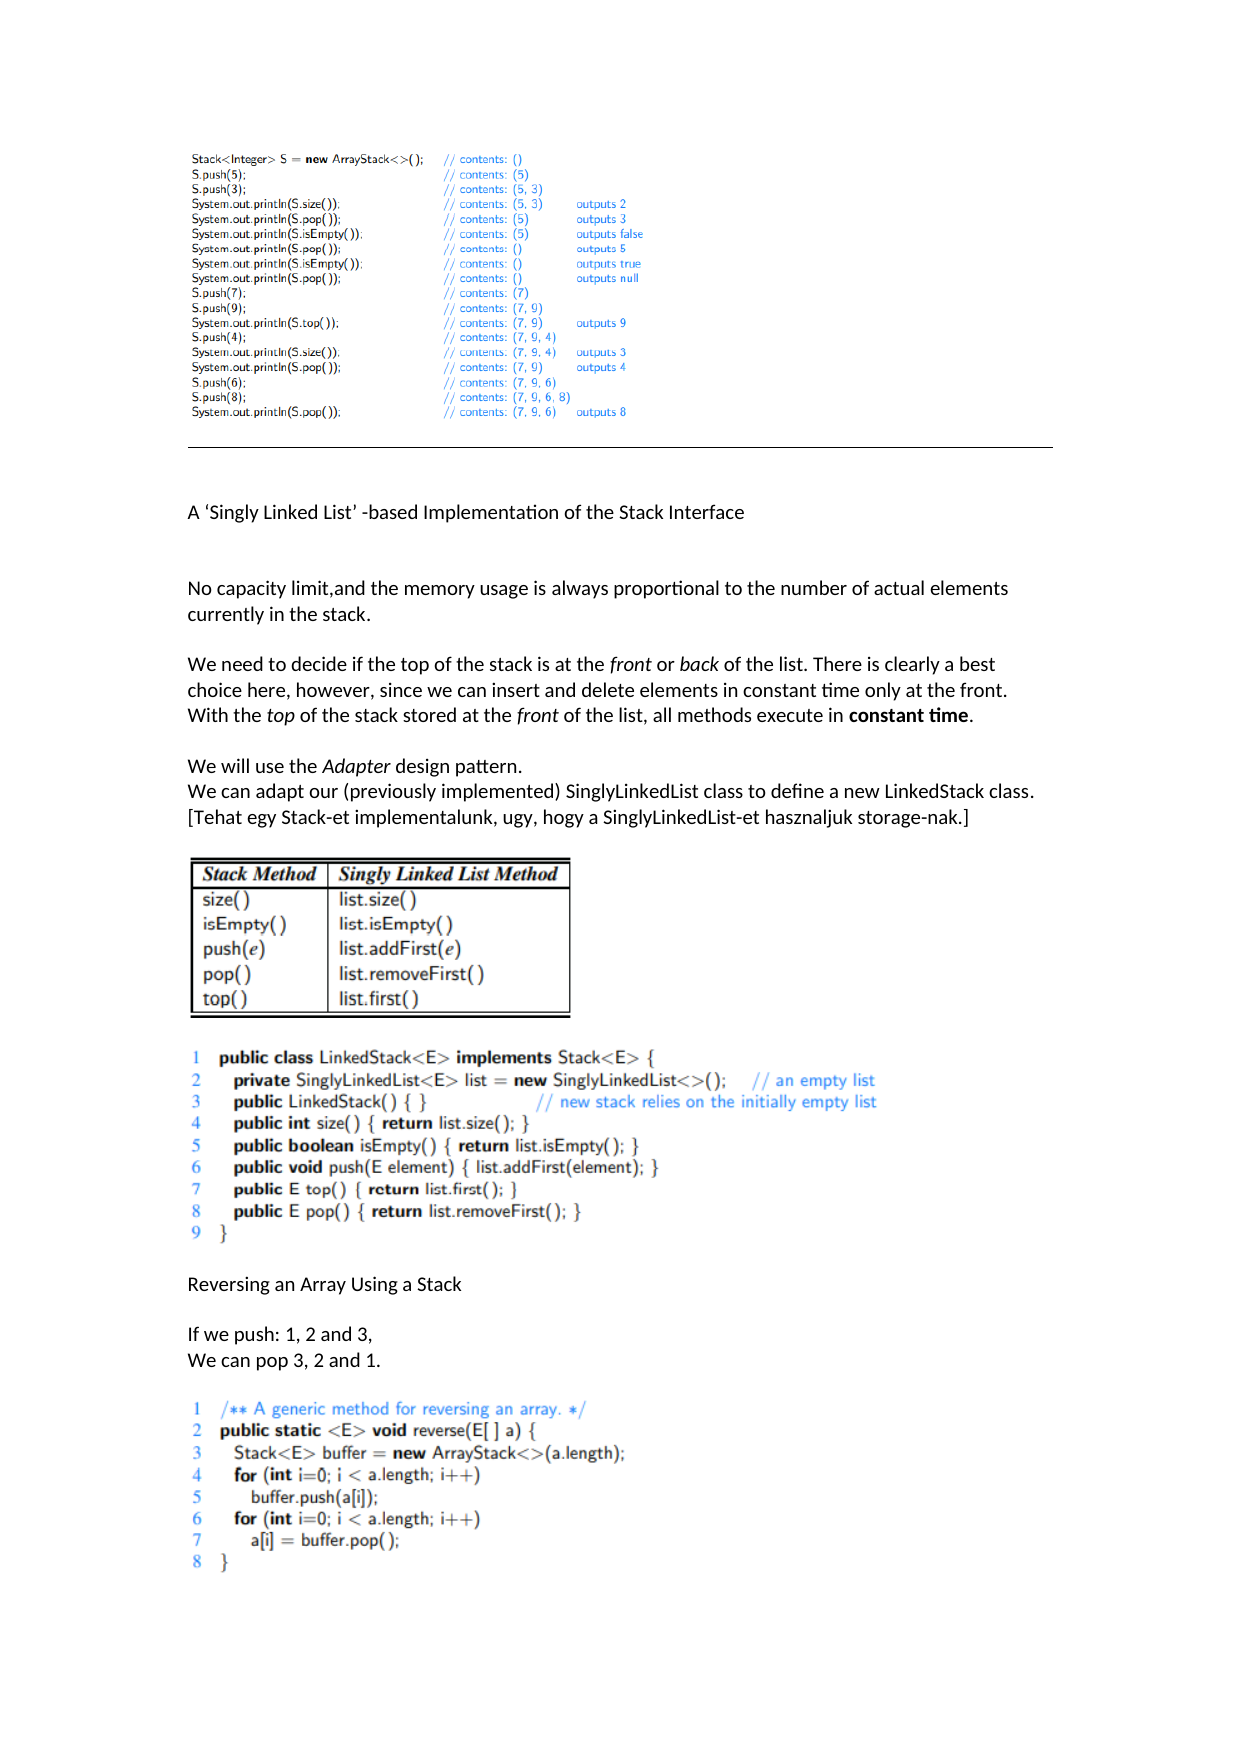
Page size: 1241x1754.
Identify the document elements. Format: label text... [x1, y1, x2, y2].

text We need to decide if the top of the stack is at the front or back of the list. There is clearly a best choice here, however, since we can insert and delete elements in constant time only at the front. With the top of the stack stored at the front of the list, all methods execute in constant time. [187, 652, 1053, 728]
text No capacity limit,and the memory usage is always proportional to the number of actual elements currently in the stack. [187, 575, 1053, 626]
picture [187, 1042, 884, 1246]
text Reversing an Array Using a Stack [187, 1271, 1053, 1296]
text We can pop 3, 2 and 1. [187, 1347, 1053, 1372]
text A ‘Singly Linked List’ -based Implementation of the Stack Interface [187, 499, 1053, 524]
text If we push: 1, 2 and 3, [187, 1322, 1053, 1347]
picture [187, 855, 573, 1018]
picture [187, 1397, 628, 1575]
text We can adapt our (previously implemented) SinglyLinkedList class to define a new LinkedStack class. [Tehat egy Stack-et implementalunk, ugy, hogy a SinglyLinkedList-et hasznaljuk storage-nak.] [187, 779, 1053, 829]
picture [187, 150, 647, 422]
text We will use the Adapter design pattern. [187, 753, 1053, 779]
